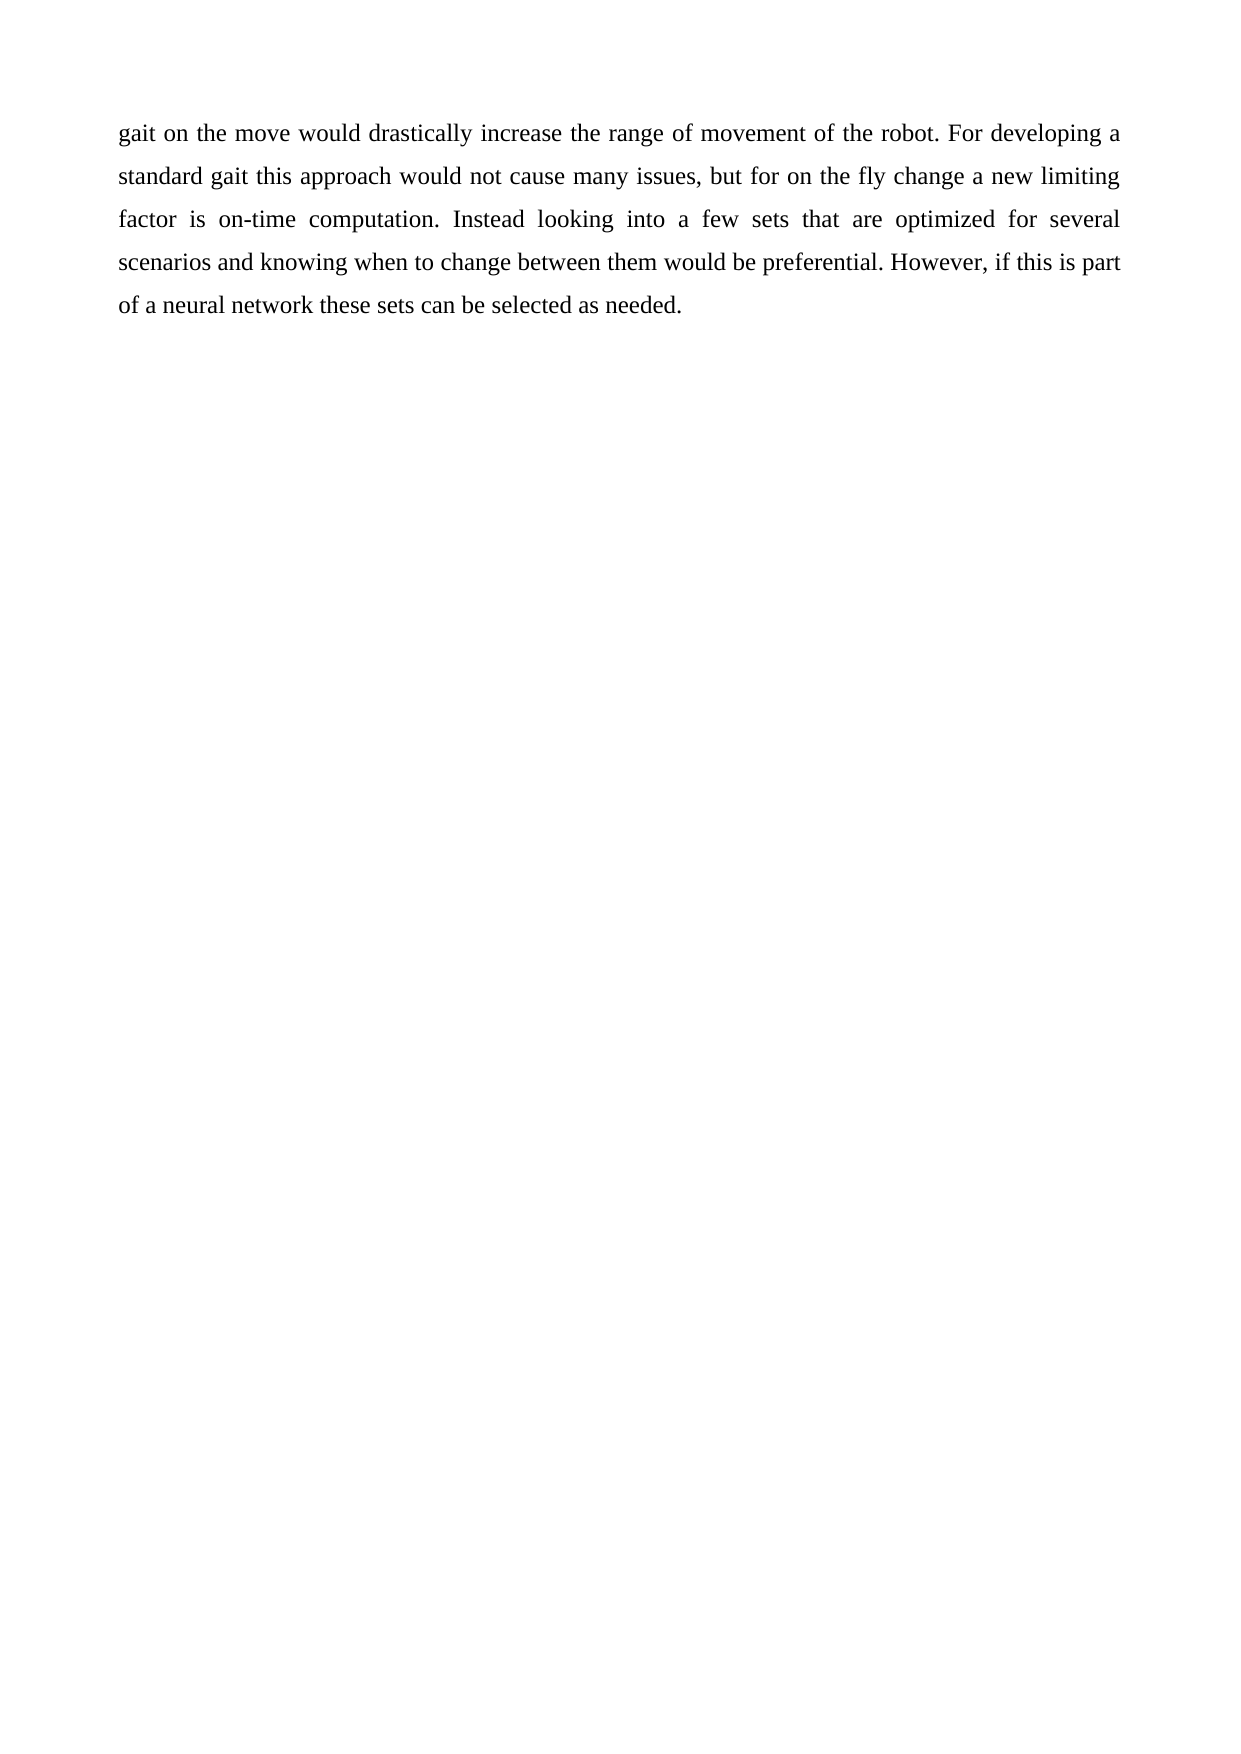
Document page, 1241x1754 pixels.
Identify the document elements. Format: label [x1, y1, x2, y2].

text [118, 118, 1122, 319]
